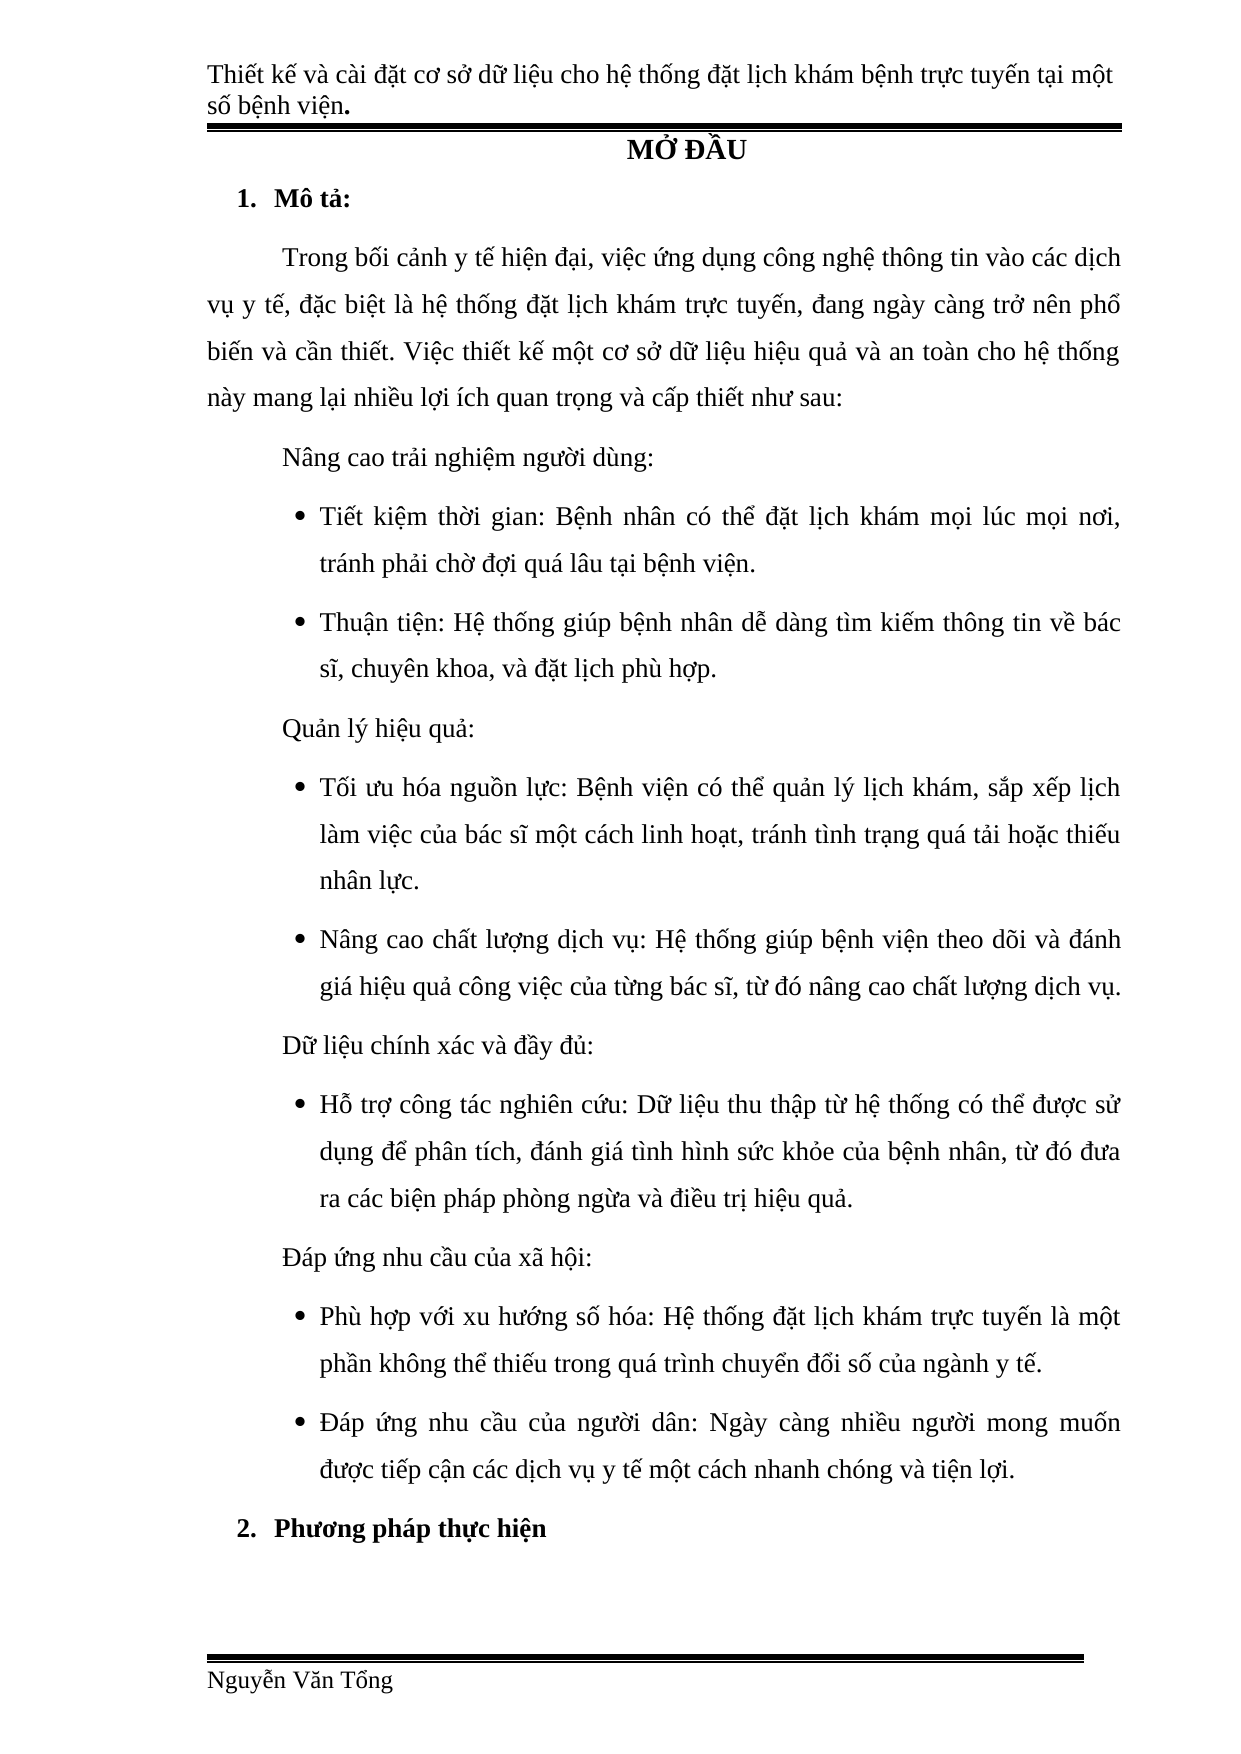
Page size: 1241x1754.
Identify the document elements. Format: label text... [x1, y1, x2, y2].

list Tối ưu hóa nguồn lực: Bệnh viện có thể quản lý lịch khám, sắp xếp lịch làm việc của bác sĩ một cách linh hoạt, tránh tình trạng quá tải hoặc thiếu nhân lực. [295, 771, 1122, 896]
list Đáp ứng nhu cầu của người dân: Ngày càng nhiều người mong muốn được tiếp cận các dịch vụ y tế một cách nhanh chóng và tiện lợi. [295, 1406, 1122, 1484]
text Quản lý hiệu quả: [207, 712, 1122, 743]
text Nâng cao trải nghiệm người dùng: [207, 441, 1122, 472]
list Tiết kiệm thời gian: Bệnh nhân có thể đặt lịch khám mọi lúc mọi nơi, tránh phải chờ đợi quá lâu tại bệnh viện. [295, 500, 1122, 578]
list Phương pháp thực hiện [236, 1512, 1122, 1543]
text Trong bối cảnh y tế hiện đại, việc ứng dụng công nghệ thông tin vào các dịch vụ y tế, đặc biệt là hệ thống đặt lịch khám trực tuyến, đang ngày càng trở nên phổ biến và cần thiết. Việc thiết kế một cơ sở dữ liệu hiệu quả và an toàn cho hệ thống này mang lại nhiều lợi ích quan trọng và cấp thiết như sau: [207, 242, 1122, 413]
list Phù hợp với xu hướng số hóa: Hệ thống đặt lịch khám trực tuyến là một phần không thể thiếu trong quá trình chuyển đổi số của ngành y tế. [295, 1300, 1122, 1378]
list Nâng cao chất lượng dịch vụ: Hệ thống giúp bệnh viện theo dõi và đánh giá hiệu quả công việc của từng bác sĩ, từ đó nâng cao chất lượng dịch vụ. [295, 923, 1122, 1001]
text Dữ liệu chính xác và đầy đủ: [207, 1029, 1122, 1061]
text Đáp ứng nhu cầu của xã hội: [207, 1241, 1122, 1272]
list Hỗ trợ công tác nghiên cứu: Dữ liệu thu thập từ hệ thống có thể được sử dụng để phân tích, đánh giá tình hình sức khỏe của bệnh nhân, từ đó đưa ra các biện pháp phòng ngừa và điều trị hiệu quả. [295, 1089, 1122, 1213]
subtitle MỞ ĐẦU [252, 132, 1122, 166]
list Mô tả: [236, 182, 1122, 213]
list Thuận tiện: Hệ thống giúp bệnh nhân dễ dàng tìm kiếm thông tin về bác sĩ, chuyên khoa, và đặt lịch phù hợp. [295, 606, 1122, 684]
